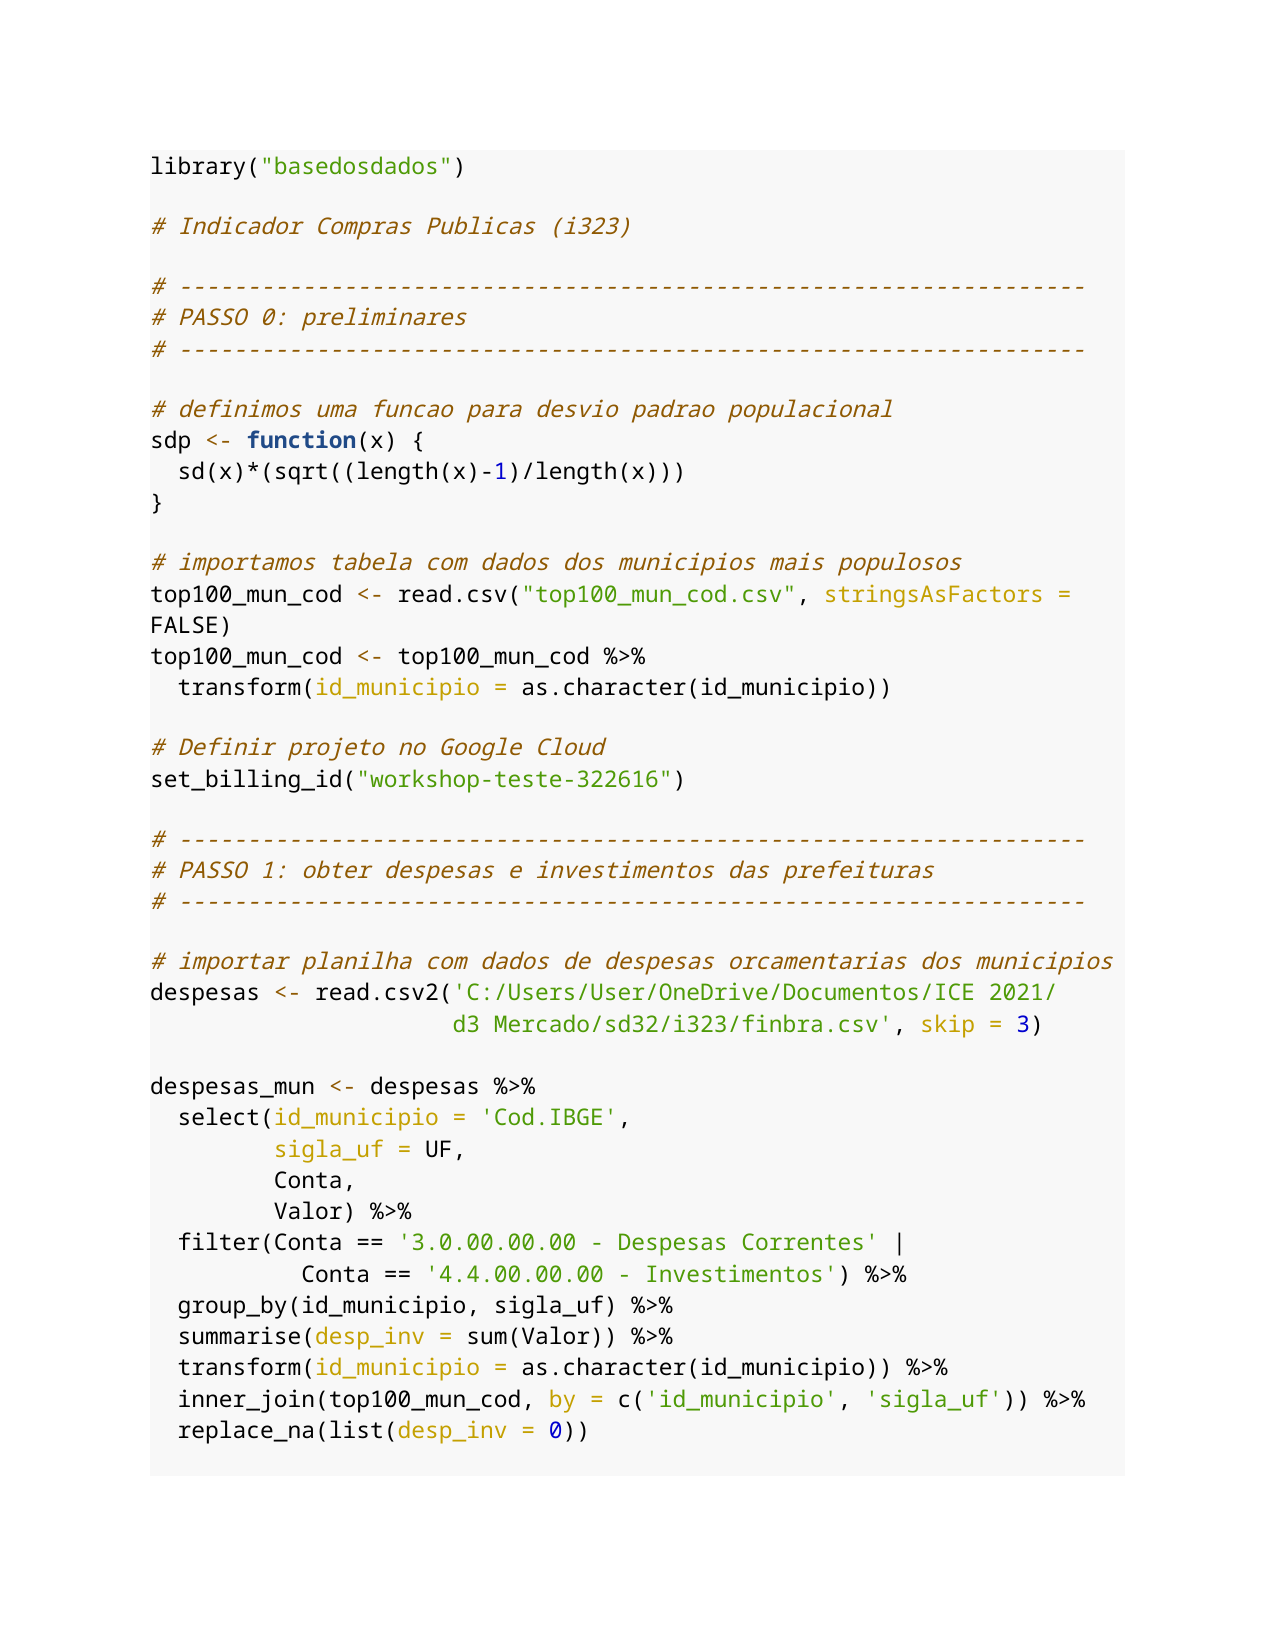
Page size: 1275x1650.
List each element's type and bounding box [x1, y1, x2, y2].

text [150, 150, 1125, 1476]
